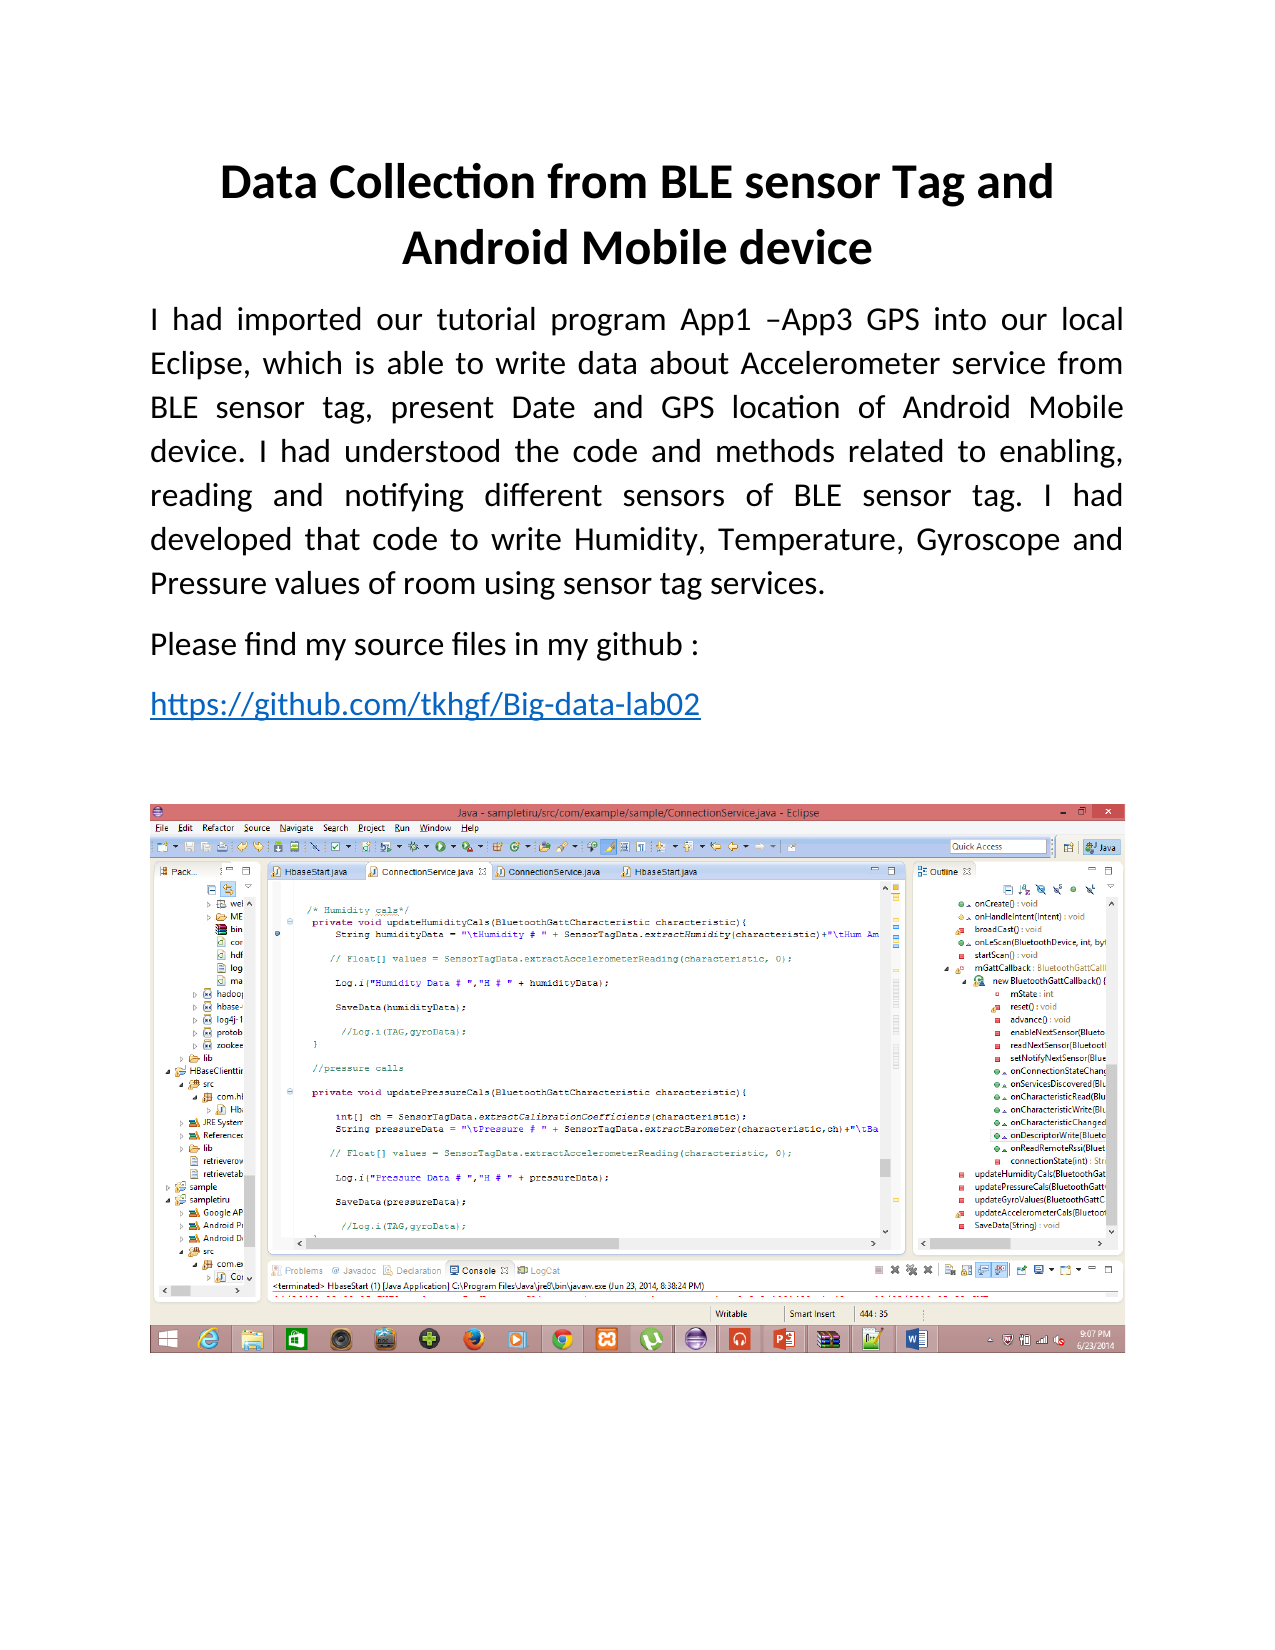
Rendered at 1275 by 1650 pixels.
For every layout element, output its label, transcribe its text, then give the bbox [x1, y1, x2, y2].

picture [150, 804, 1125, 1353]
text Data Collection from BLE sensor Tag and Android Mobile device [150, 150, 1125, 277]
text https://github.com/tkhgf/Big-data-lab02 [150, 683, 1125, 724]
text Please find my source files in my github : [150, 623, 1125, 663]
text I had imported our tutorial program App1 –App3 GPS into our local Eclipse, which is able to write data about Accelerometer service from BLE sensor tag, present Date and GPS location of Android Mobile device. I had understood the code and methods related to enabling, reading and notifying different sensors of BLE sensor tag. I had developed that code to write Humidity, Temperature, Gyroscope and Pressure values of room using sensor tag services. [150, 298, 1125, 603]
